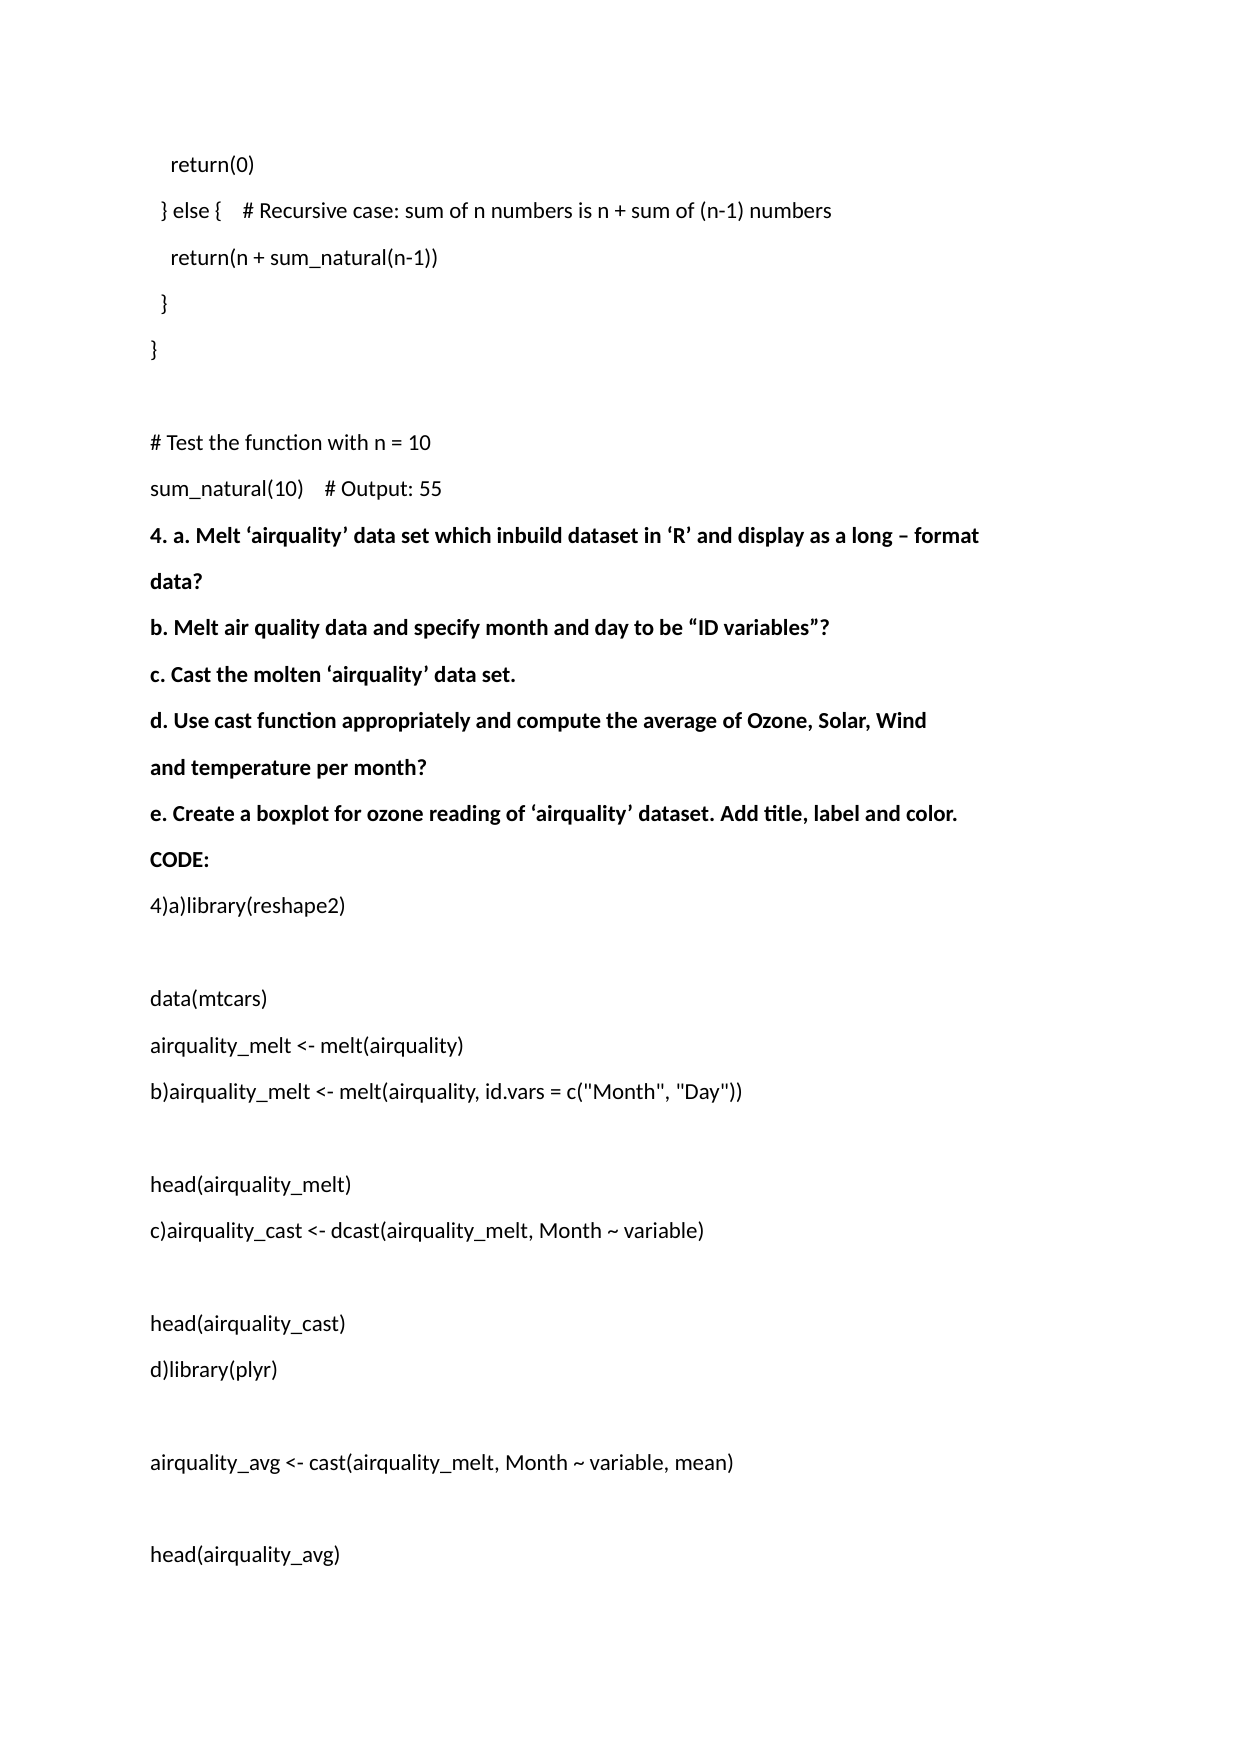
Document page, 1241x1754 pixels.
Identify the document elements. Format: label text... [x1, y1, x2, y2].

text c. Cast the molten ‘airquality’ data set. [150, 660, 1090, 688]
text data? [150, 567, 1090, 595]
text e. Create a boxplot for ozone reading of ‘airquality’ dataset. Add title, label and color. [150, 799, 1090, 827]
text return(0) [150, 150, 1090, 178]
text # Test the function with n = 10 [150, 428, 1090, 456]
text head(airquality_avg) [150, 1541, 1090, 1569]
text d)library(plyr) [150, 1355, 1090, 1383]
text head(airquality_cast) [150, 1309, 1090, 1337]
text b. Melt air quality data and specify month and day to be “ID variables”? [150, 613, 1090, 642]
text d. Use cast function appropriately and compute the average of Ozone, Solar, Wind [150, 706, 1090, 734]
text and temperature per month? [150, 753, 1090, 781]
text 4. a. Melt ‘airquality’ data set which inbuild dataset in ‘R’ and display as a long – format [150, 521, 1090, 549]
text b)airquality_melt <- melt(airquality, id.vars = c("Month", "Day")) [150, 1077, 1090, 1105]
text } [150, 289, 1090, 317]
text CODE: [150, 845, 1090, 873]
text c)airquality_cast <- dcast(airquality_melt, Month ~ variable) [150, 1216, 1090, 1244]
text data(mtcars) [150, 984, 1090, 1012]
text airquality_melt <- melt(airquality) [150, 1031, 1090, 1059]
text return(n + sum_natural(n-1)) [150, 243, 1090, 271]
text sum_natural(10) # Output: 55 [150, 474, 1090, 502]
text } else { # Recursive case: sum of n numbers is n + sum of (n-1) numbers [150, 196, 1090, 224]
text } [150, 335, 1090, 363]
text head(airquality_melt) [150, 1170, 1090, 1198]
text airquality_avg <- cast(airquality_melt, Month ~ variable, mean) [150, 1448, 1090, 1476]
text 4)a)library(reshape2) [150, 892, 1090, 920]
